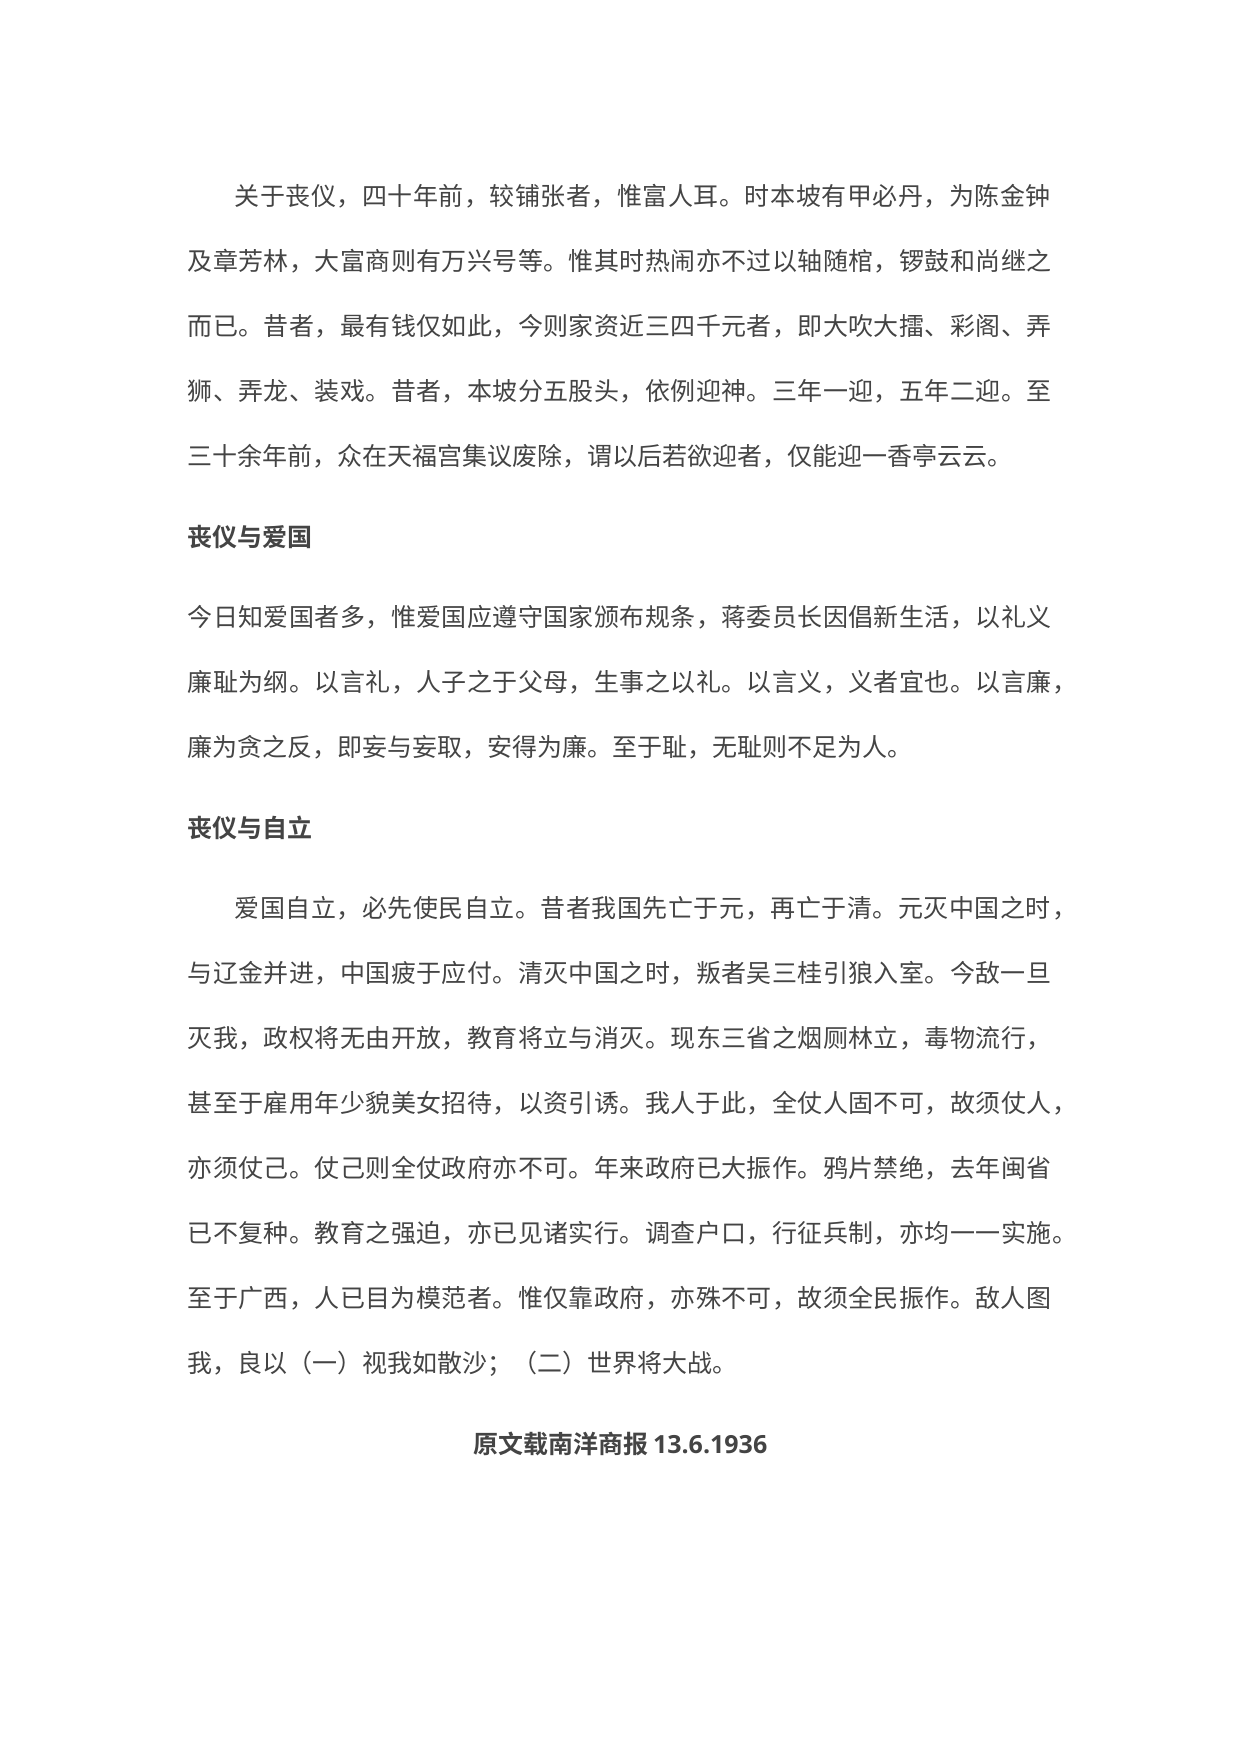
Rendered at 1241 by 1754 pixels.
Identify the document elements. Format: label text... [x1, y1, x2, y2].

text 今日知爱国者多，惟爱国应遵守国家颁布规条，蒋委员长因倡新生活，以礼义廉耻为纲。以言礼，人子之于父母，生事之以礼。以言义，义者宜也。以言廉，廉为贪之反，即妄与妄取，安得为廉。至于耻，无耻则不足为人。 [187, 583, 1053, 778]
text 关于丧仪，四十年前，较铺张者，惟富人耳。时本坡有甲必丹，为陈金钟及章芳林，大富商则有万兴号等。惟其时热闹亦不过以轴随棺，锣鼓和尚继之而已。昔者，最有钱仅如此，今则家资近三四千元者，即大吹大擂、彩阁、弄狮、弄龙、装戏。昔者，本坡分五股头，依例迎神。三年一迎，五年二迎。至三十余年前，众在天福宫集议废除，谓以后若欲迎者，仅能迎一香亭云云。 [187, 162, 1053, 487]
text 爱国自立，必先使民自立。昔者我国先亡于元，再亡于清。元灭中国之时，与辽金并进，中国疲于应付。清灭中国之时，叛者吴三桂引狼入室。今敌一旦灭我，政权将无由开放，教育将立与消灭。现东三省之烟厕林立，毒物流行，甚至于雇用年少貌美女招待，以资引诱。我人于此，全仗人固不可，故须仗人，亦须仗己。仗己则全仗政府亦不可。年来政府已大振作。鸦片禁绝，去年闽省已不复种。教育之强迫，亦已见诸实行。调查户口，行征兵制，亦均一一实施。至于广西，人已目为模范者。惟仅靠政府，亦殊不可，故须全民振作。敌人图我，良以（一）视我如散沙；（二）世界将大战。 [187, 874, 1053, 1394]
text 丧仪与爱国 [187, 503, 1053, 568]
text 原文载南洋商报13.6.1936 [187, 1410, 1053, 1475]
text 丧仪与自立 [187, 794, 1053, 859]
